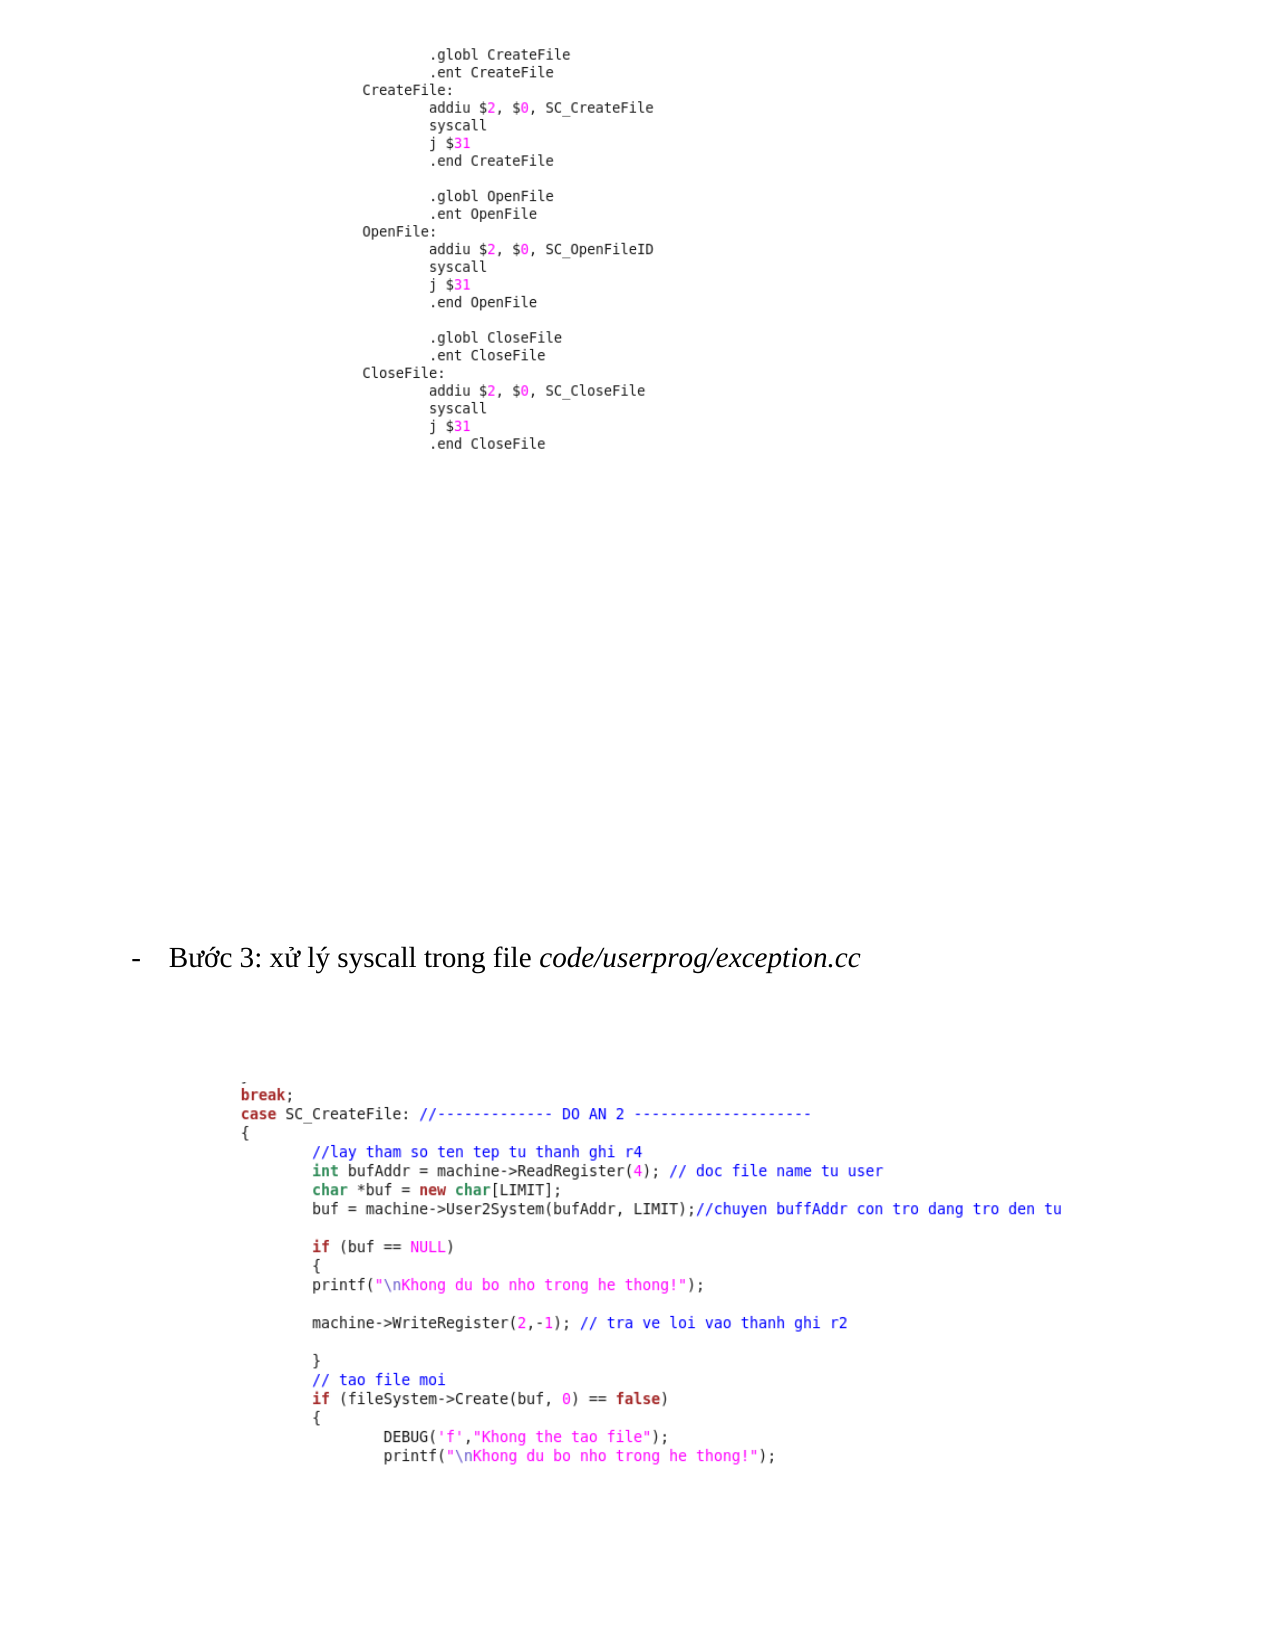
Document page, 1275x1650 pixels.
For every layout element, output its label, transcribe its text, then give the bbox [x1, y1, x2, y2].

list Bước 3: xử lý syscall trong file code/userprog/exception.cc [131, 941, 1181, 974]
picture [361, 37, 989, 469]
picture [168, 1082, 1069, 1481]
